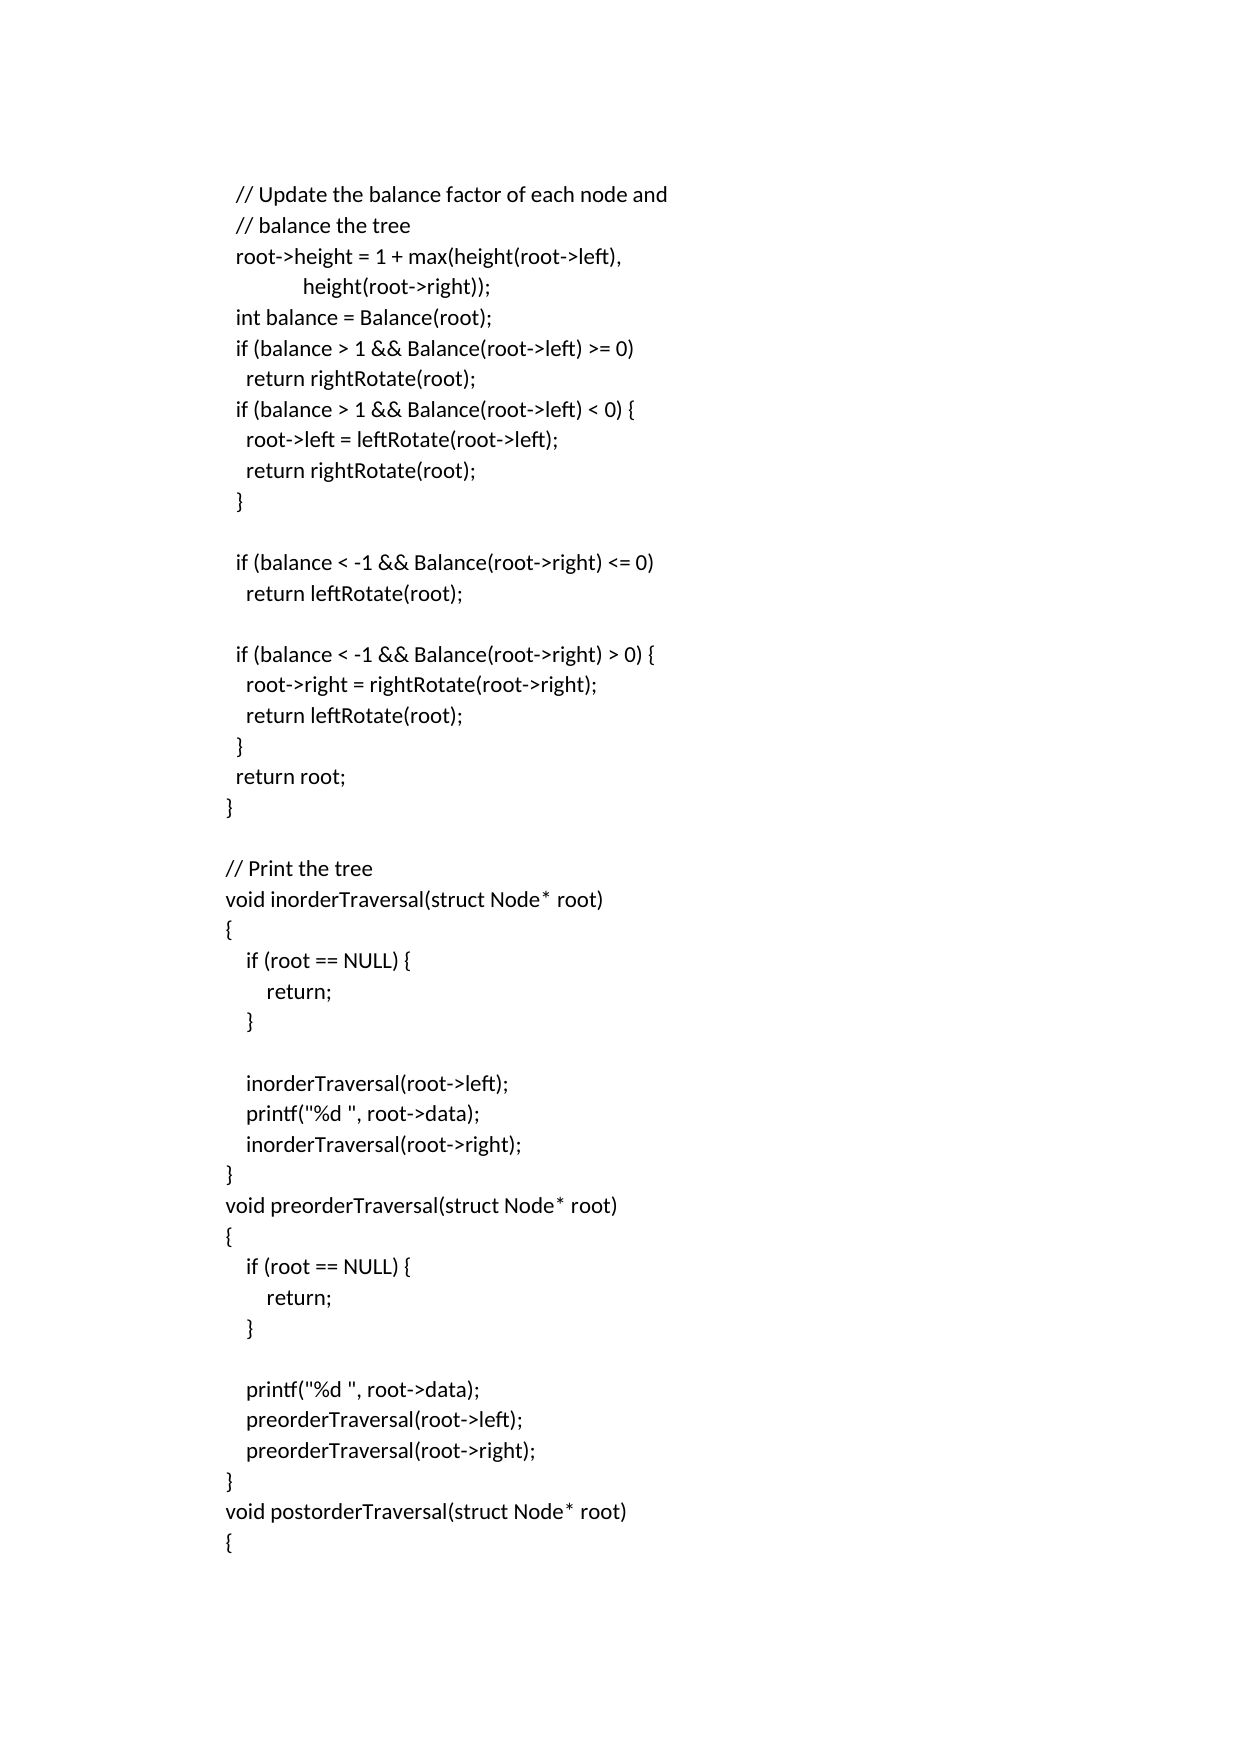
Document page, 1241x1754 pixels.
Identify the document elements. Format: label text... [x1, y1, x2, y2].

text // Update the balance factor of each node and [224, 181, 1090, 209]
text if (root == NULL) { [224, 1252, 1090, 1281]
text return leftRotate(root); [224, 701, 1090, 729]
text // Print the tree [224, 854, 1090, 882]
text void preorderTraversal(struct Node* root) [224, 1191, 1090, 1219]
text } [224, 1161, 1090, 1189]
text } [224, 487, 1090, 515]
text if (root == NULL) { [224, 946, 1090, 974]
text return leftRotate(root); [224, 579, 1090, 607]
text preorderTraversal(root->left); [224, 1406, 1090, 1434]
text return rightRotate(root); [224, 456, 1090, 484]
text root->right = rightRotate(root->right); [224, 671, 1090, 699]
text printf("%d ", root->data); [224, 1099, 1090, 1127]
text return root; [224, 762, 1090, 791]
text height(root->right)); [224, 272, 1090, 301]
text { [224, 1222, 1090, 1250]
text } [224, 1314, 1090, 1342]
text return; [224, 1283, 1090, 1311]
text root->height = 1 + max(height(root->left), [224, 242, 1090, 270]
text void postorderTraversal(struct Node* root) [224, 1497, 1090, 1526]
text void inorderTraversal(struct Node* root) [224, 885, 1090, 913]
text } [224, 1007, 1090, 1036]
text inorderTraversal(root->left); [224, 1069, 1090, 1097]
text } [224, 793, 1090, 821]
text } [224, 732, 1090, 760]
text { [224, 916, 1090, 944]
text // balance the tree [224, 211, 1090, 239]
text root->left = leftRotate(root->left); [224, 426, 1090, 454]
text if (balance > 1 && Balance(root->left) < 0) { [224, 395, 1090, 423]
text return; [224, 977, 1090, 1005]
text return rightRotate(root); [224, 364, 1090, 392]
text preorderTraversal(root->right); [224, 1436, 1090, 1464]
text printf("%d ", root->data); [224, 1375, 1090, 1403]
text if (balance < -1 && Balance(root->right) > 0) { [224, 640, 1090, 668]
text int balance = Balance(root); [224, 303, 1090, 331]
text inorderTraversal(root->right); [224, 1130, 1090, 1158]
text { [224, 1528, 1090, 1556]
text if (balance > 1 && Balance(root->left) >= 0) [224, 334, 1090, 362]
text if (balance < -1 && Balance(root->right) <= 0) [224, 548, 1090, 576]
text } [224, 1467, 1090, 1495]
